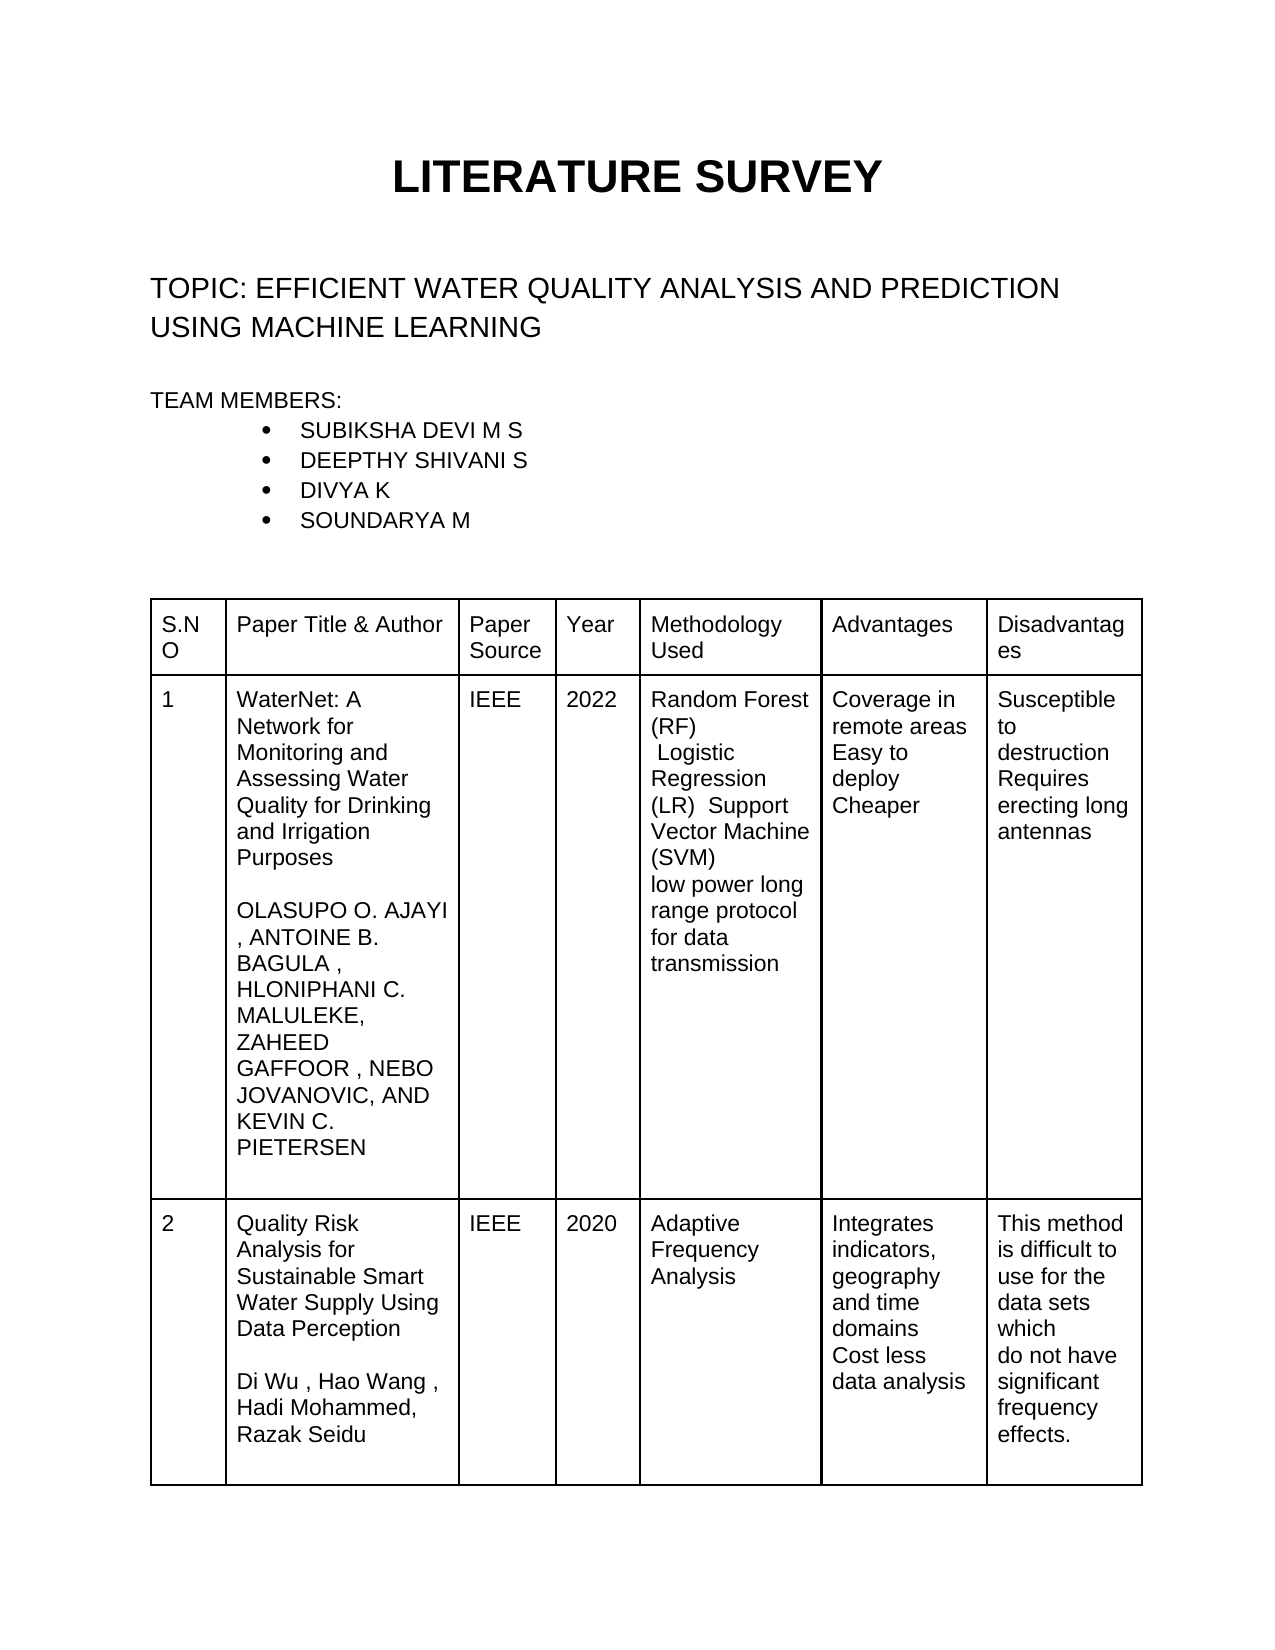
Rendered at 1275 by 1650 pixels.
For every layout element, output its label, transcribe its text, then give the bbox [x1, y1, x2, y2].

table_header S.NO [152, 600, 225, 674]
text TEAM MEMBERS: [150, 387, 1125, 413]
table_header Disadvantages [988, 600, 1141, 674]
table_header Year [557, 600, 639, 674]
table_cell Random Forest (RF) Logistic Regression (LR) Support Vector Machine (SVM) low power long range protocol for data transmission [641, 676, 820, 1197]
table_cell Coverage in remote areas Easy to deploy Cheaper [823, 676, 986, 1197]
table_cell 2020 [557, 1200, 639, 1484]
table_cell Quality Risk Analysis for Sustainable Smart Water Supply Using Data Perception Di Wu , Hao Wang , Hadi Mohammed, Razak Seidu [227, 1200, 458, 1484]
table_cell 2022 [557, 676, 639, 1197]
table_header Paper Source [460, 600, 555, 674]
table_header Methodology Used [641, 600, 820, 674]
table_cell 2 [152, 1200, 225, 1484]
list DIVYA K [262, 477, 1125, 504]
table_cell IEEE [460, 676, 555, 1197]
table_header Advantages [823, 600, 986, 674]
list DEEPTHY SHIVANI S [262, 447, 1125, 473]
text LITERATURE SURVEY [150, 150, 1125, 203]
table_cell Integrates indicators, geography and time domains Cost less data analysis [823, 1200, 986, 1484]
table_header Paper Title & Author [227, 600, 458, 674]
text TOPIC: EFFICIENT WATER QUALITY ANALYSIS AND PREDICTION USING MACHINE LEARNING [150, 271, 1125, 343]
list SUBIKSHA DEVI M S [262, 417, 1125, 443]
table_cell Adaptive Frequency Analysis [641, 1200, 820, 1484]
table_cell WaterNet: A Network for Monitoring and Assessing Water Quality for Drinking and Irrigation Purposes OLASUPO O. AJAYI , ANTOINE B. BAGULA , HLONIPHANI C. MALULEKE, ZAHEED GAFFOOR , NEBO JOVANOVIC, AND KEVIN C. PIETERSEN [227, 676, 458, 1197]
table_cell This method is difficult to use for the data sets which do not have significant frequency effects. [988, 1200, 1141, 1484]
table_cell Susceptible to destruction Requires erecting long antennas [988, 676, 1141, 1197]
table_cell IEEE [460, 1200, 555, 1484]
table_cell 1 [152, 676, 225, 1197]
list SOUNDARYA M [262, 507, 1125, 534]
